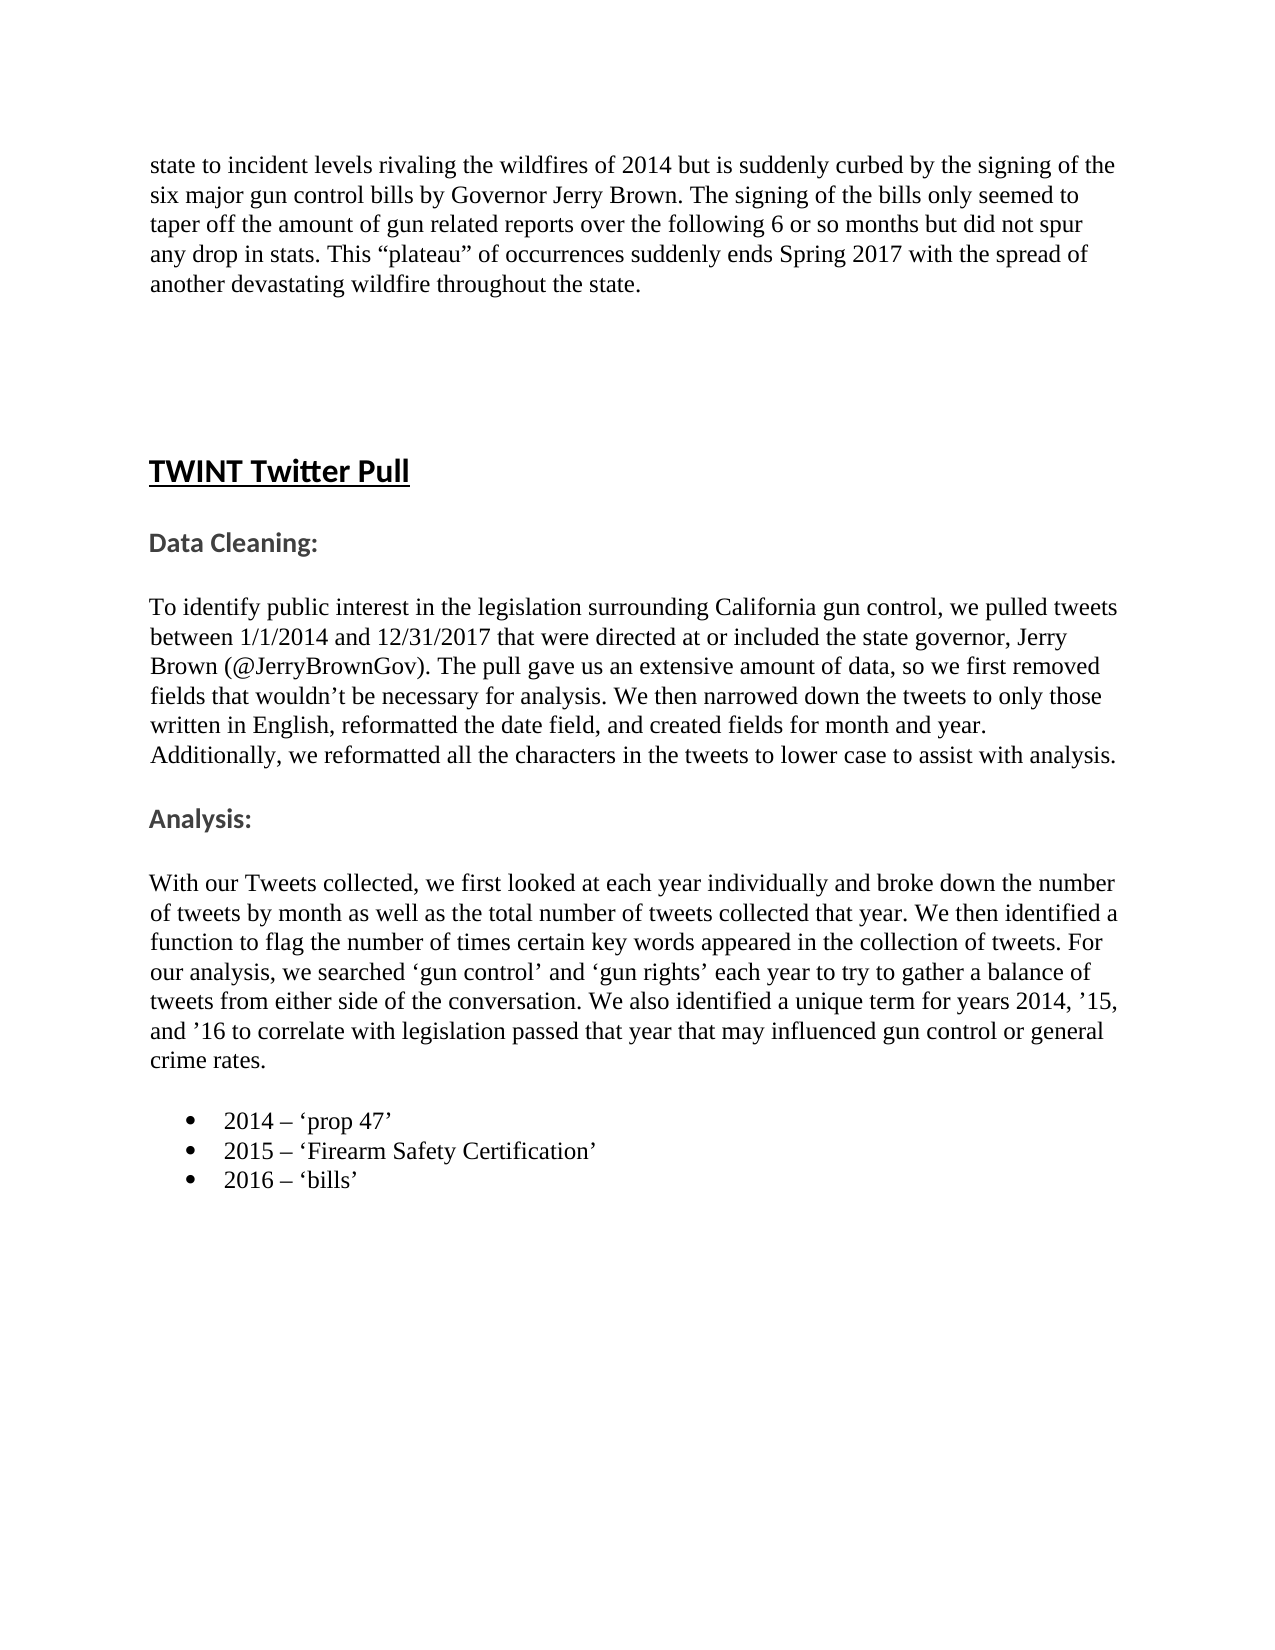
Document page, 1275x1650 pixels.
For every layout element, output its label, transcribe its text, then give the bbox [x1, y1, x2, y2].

text Analysis: [149, 801, 1125, 835]
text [149, 150, 1125, 297]
list 2014 – ‘prop 47’ [186, 1106, 1125, 1135]
list 2016 – ‘bills’ [186, 1165, 1125, 1194]
text Data Cleaning: [149, 525, 1125, 559]
text To identify public interest in the legislation surrounding California gun control, we pulled tweets between 1/1/2014 and 12/31/2017 that were directed at or included the state governor, Jerry Brown (@JerryBrownGov). The pull gave us an extensive amount of data, so we first removed fields that wouldn’t be necessary for analysis. We then narrowed down the tweets to only those written in English, reformatted the date field, and created fields for month and year. Additionally, we reformatted all the characters in the tweets to lower case to assist with analysis. [149, 592, 1125, 769]
subtitle TWINT Twitter Pull [149, 451, 1125, 491]
text With our Tweets collected, we first looked at each year individually and broke down the number of tweets by month as well as the total number of tweets collected that year. We then identified a function to flag the number of times certain key words appeared in the collection of tweets. For our analysis, we searched ‘gun control’ and ‘gun rights’ each year to try to gather a balance of tweets from either side of the conversation. We also identified a unique term for years 2014, ’15, and ’16 to correlate with legislation passed that year that may influenced gun control or general crime rates. [149, 868, 1125, 1074]
list 2015 – ‘Firearm Safety Certification’ [186, 1136, 1125, 1164]
